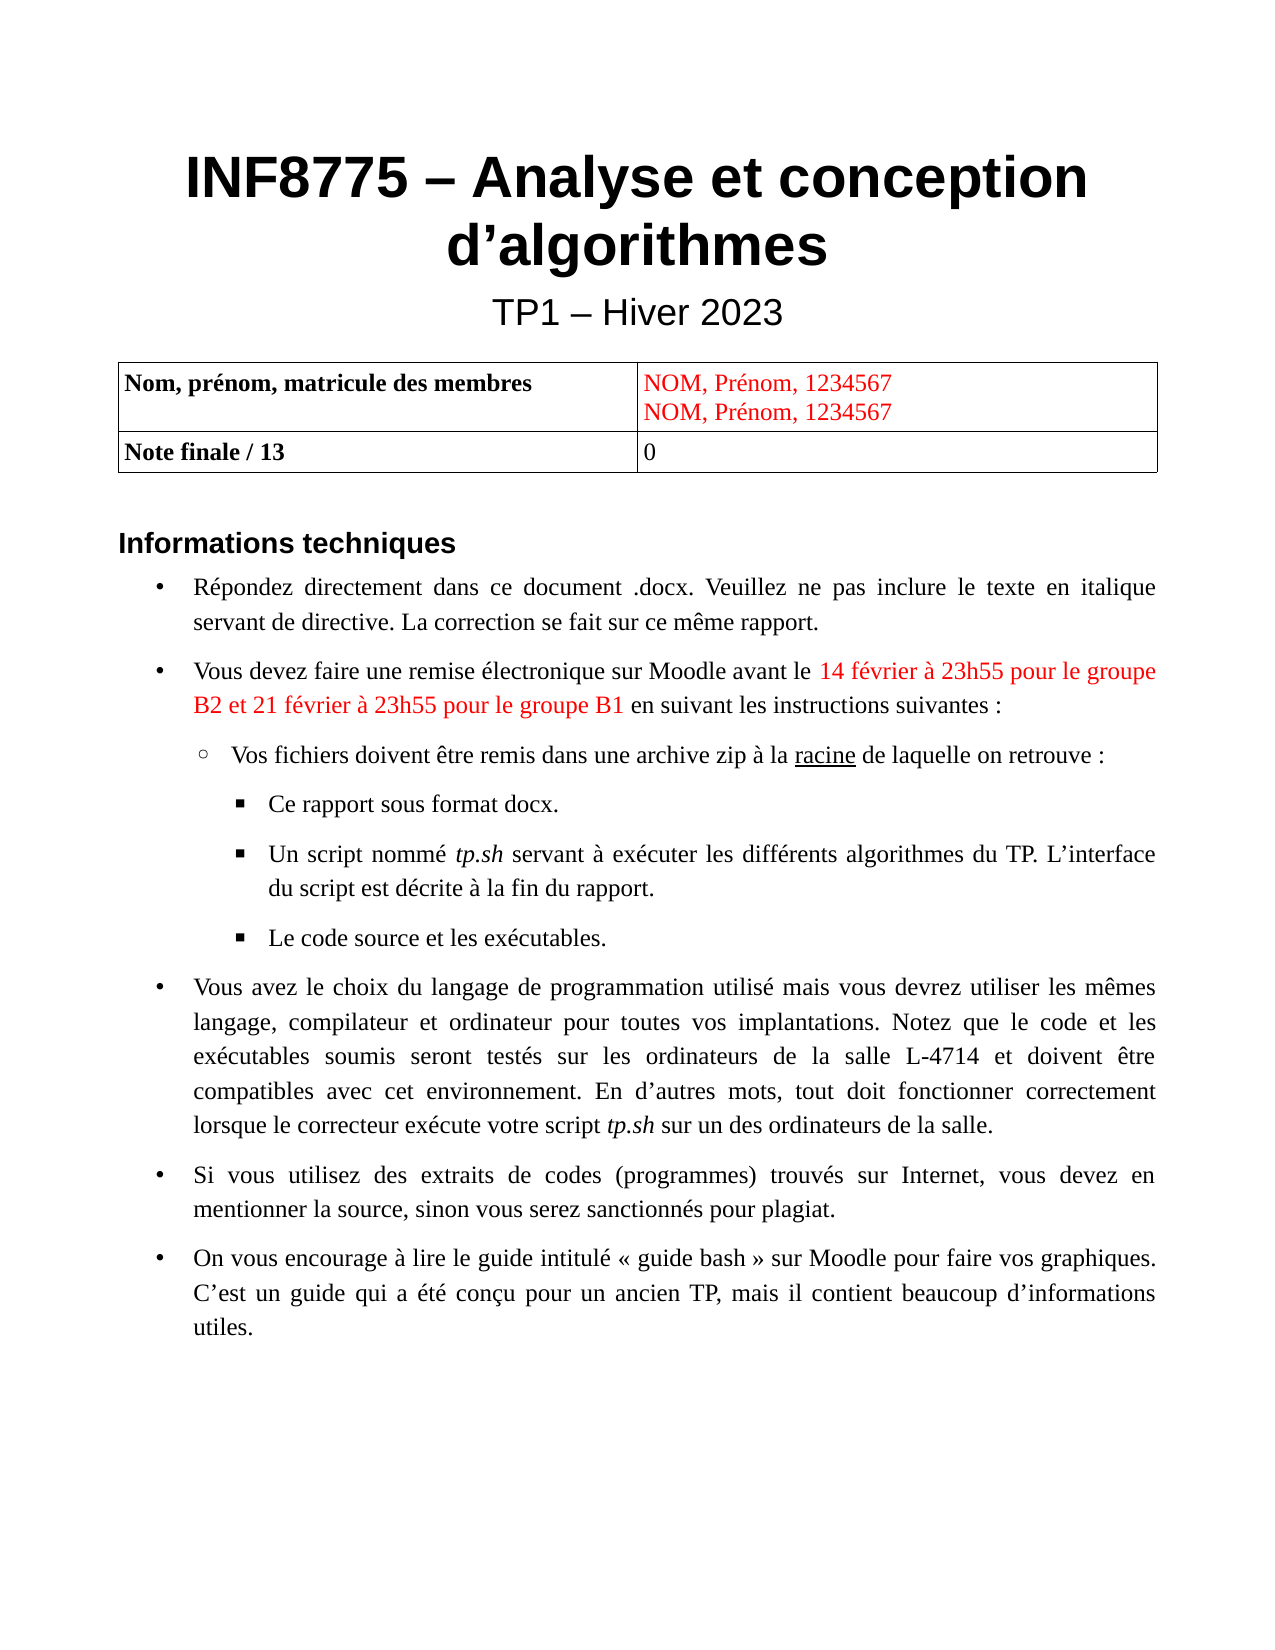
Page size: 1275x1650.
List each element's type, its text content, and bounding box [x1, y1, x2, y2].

text TP1 – Hiver 2023 [118, 290, 1157, 333]
list Répondez directement dans ce document .docx. Veuillez ne pas inclure le texte en italique servant de directive. La correction se fait sur ce même rapport. [156, 572, 1157, 635]
table_header Nom, prénom, matricule des membres [119, 363, 637, 431]
table_cell 0 [638, 432, 1157, 472]
list Si vous utilisez des extraits de codes (programmes) trouvés sur Internet, vous devez en mentionner la source, sinon vous serez sanctionnés pour plagiat. [156, 1160, 1157, 1223]
list On vous encourage à lire le guide intitulé « guide bash » sur Moodle pour faire vos graphiques. C’est un guide qui a été conçu pour un ancien TP, mais il contient beaucoup d’informations utiles. [156, 1243, 1157, 1341]
text Informations techniques [118, 526, 1157, 560]
table_cell Note finale / 13 [119, 432, 637, 472]
text INF8775 – Analyse et conception d’algorithmes [118, 143, 1157, 277]
list Vos fichiers doivent être remis dans une archive zip à la racine de laquelle on retrouve : [193, 740, 1157, 769]
table_header NOM, Prénom, 1234567 NOM, Prénom, 1234567 [638, 363, 1157, 431]
list Le code source et les exécutables. [231, 923, 1157, 952]
list Ce rapport sous format docx. [231, 789, 1157, 818]
list Un script nommé tp.sh servant à exécuter les différents algorithmes du TP. L’interface du script est décrite à la fin du rapport. [231, 839, 1157, 902]
list Vous devez faire une remise électronique sur Moodle avant le 14 février à 23h55 pour le groupe B2 et 21 février à 23h55 pour le groupe B1 en suivant les instructions suivantes : [156, 656, 1157, 719]
list Vous avez le choix du langage de programmation utilisé mais vous devrez utiliser les mêmes langage, compilateur et ordinateur pour toutes vos implantations. Notez que le code et les exécutables soumis seront testés sur les ordinateurs de la salle L-4714 et doivent être compatibles avec cet environnement. En d’autres mots, tout doit fonctionner correctement lorsque le correcteur exécute votre script tp.sh sur un des ordinateurs de la salle. [156, 972, 1157, 1139]
